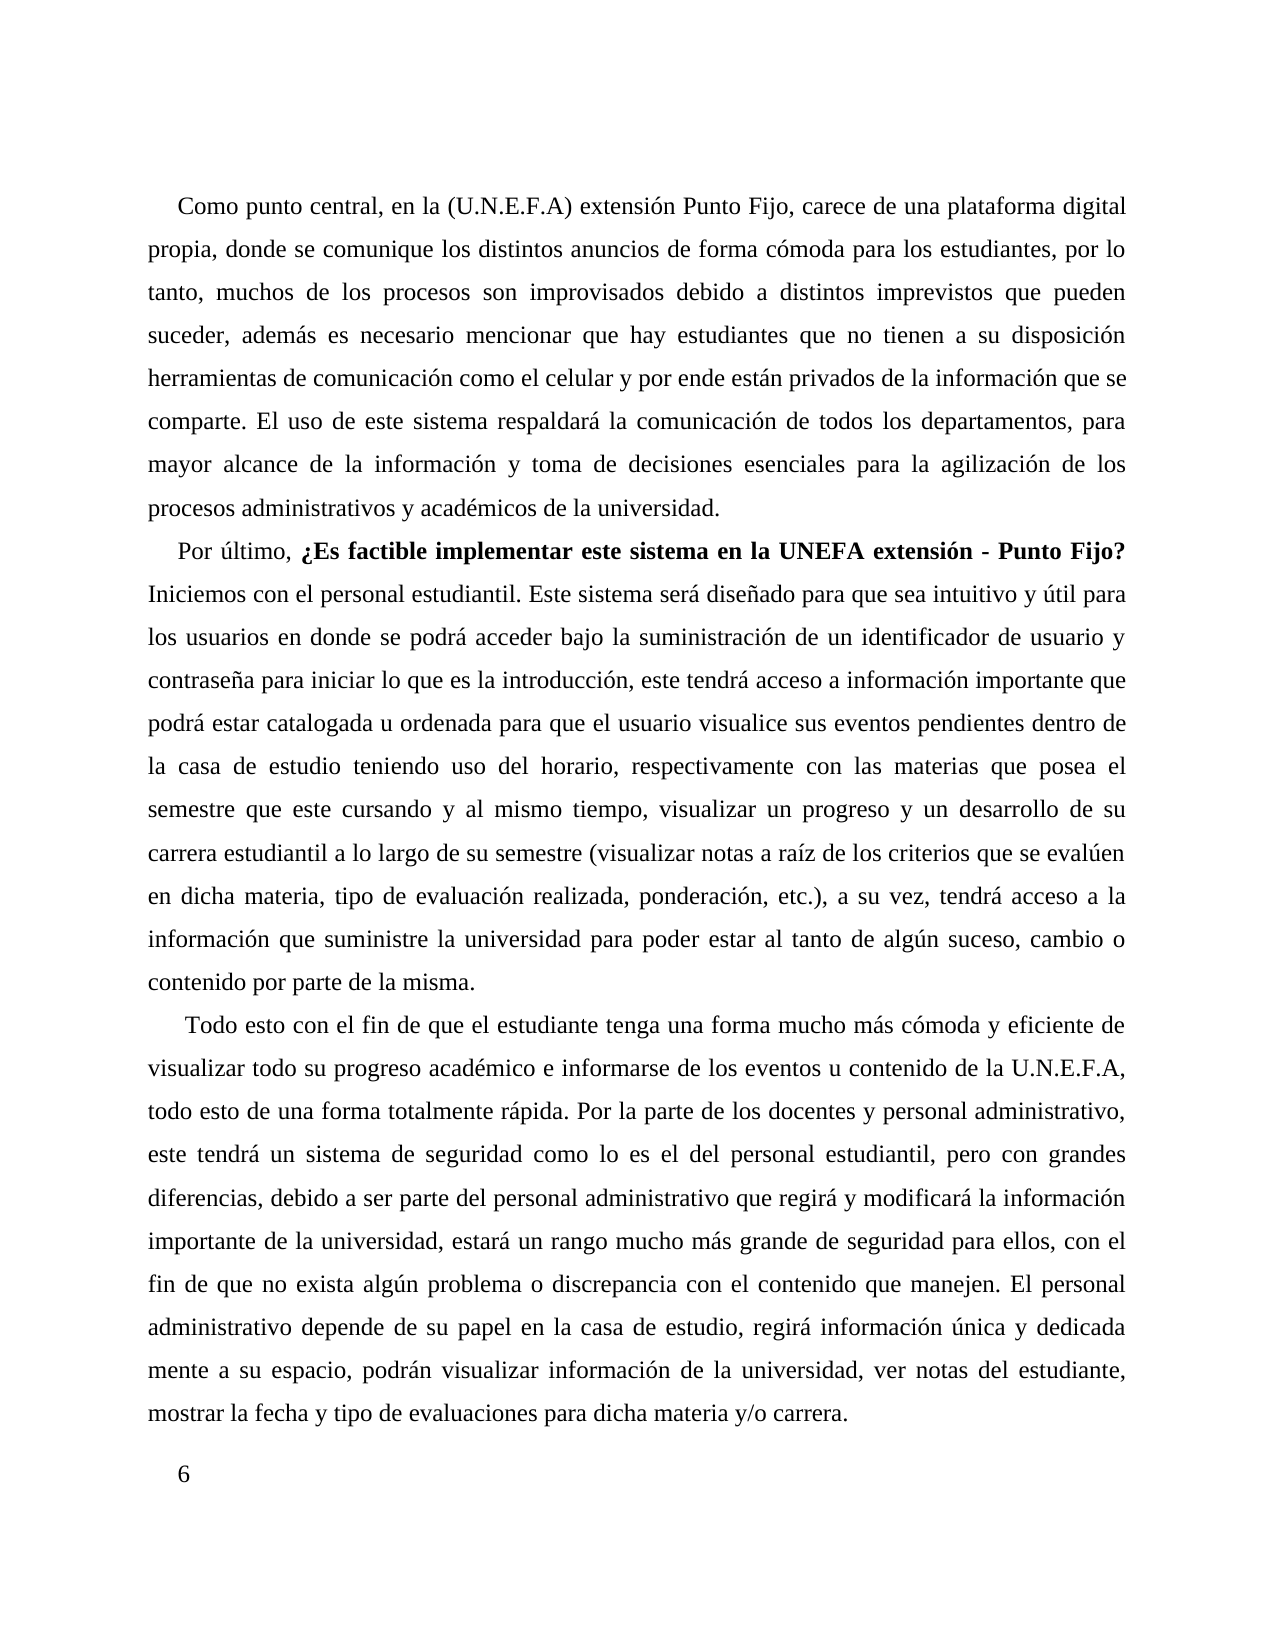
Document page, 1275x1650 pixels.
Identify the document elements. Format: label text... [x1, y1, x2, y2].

text Como punto central, en la (U.N.E.F.A) extensión Punto Fijo, carece de una plataforma digital propia, donde se comunique los distintos anuncios de forma cómoda para los estudiantes, por lo tanto, muchos de los procesos son improvisados debido a distintos imprevistos que pueden suceder, además es necesario mencionar que hay estudiantes que no tienen a su disposición herramientas de comunicación como el celular y por ende están privados de la información que se comparte. El uso de este sistema respaldará la comunicación de todos los departamentos, para mayor alcance de la información y toma de decisiones esenciales para la agilización de los procesos administrativos y académicos de la universidad. [148, 191, 1127, 521]
text Por último, ¿Es factible implementar este sistema en la UNEFA extensión - Punto Fijo? Iniciemos con el personal estudiantil. Este sistema será diseñado para que sea intuitivo y útil para los usuarios en donde se podrá acceder bajo la suministración de un identificador de usuario y contraseña para iniciar lo que es la introducción, este tendrá acceso a información importante que podrá estar catalogada u ordenada para que el usuario visualice sus eventos pendientes dentro de la casa de estudio teniendo uso del horario, respectivamente con las materias que posea el semestre que este cursando y al mismo tiempo, visualizar un progreso y un desarrollo de su carrera estudiantil a lo largo de su semestre (visualizar notas a raíz de los criterios que se evalúen en dicha materia, tipo de evaluación realizada, ponderación, etc.), a su vez, tendrá acceso a la información que suministre la universidad para poder estar al tanto de algún suceso, cambio o contenido por parte de la misma. [148, 536, 1127, 996]
text Todo esto con el fin de que el estudiante tenga una forma mucho más cómoda y eficiente de visualizar todo su progreso académico e informarse de los eventos u contenido de la U.N.E.F.A, todo esto de una forma totalmente rápida. Por la parte de los docentes y personal administrativo, este tendrá un sistema de seguridad como lo es el del personal estudiantil, pero con grandes diferencias, debido a ser parte del personal administrativo que regirá y modificará la información importante de la universidad, estará un rango mucho más grande de seguridad para ellos, con el fin de que no exista algún problema o discrepancia con el contenido que manejen. El personal administrativo depende de su papel en la casa de estudio, regirá información única y dedicada mente a su espacio, podrán visualizar información de la universidad, ver notas del estudiante, mostrar la fecha y tipo de evaluaciones para dicha materia y/o carrera. [148, 1010, 1127, 1427]
